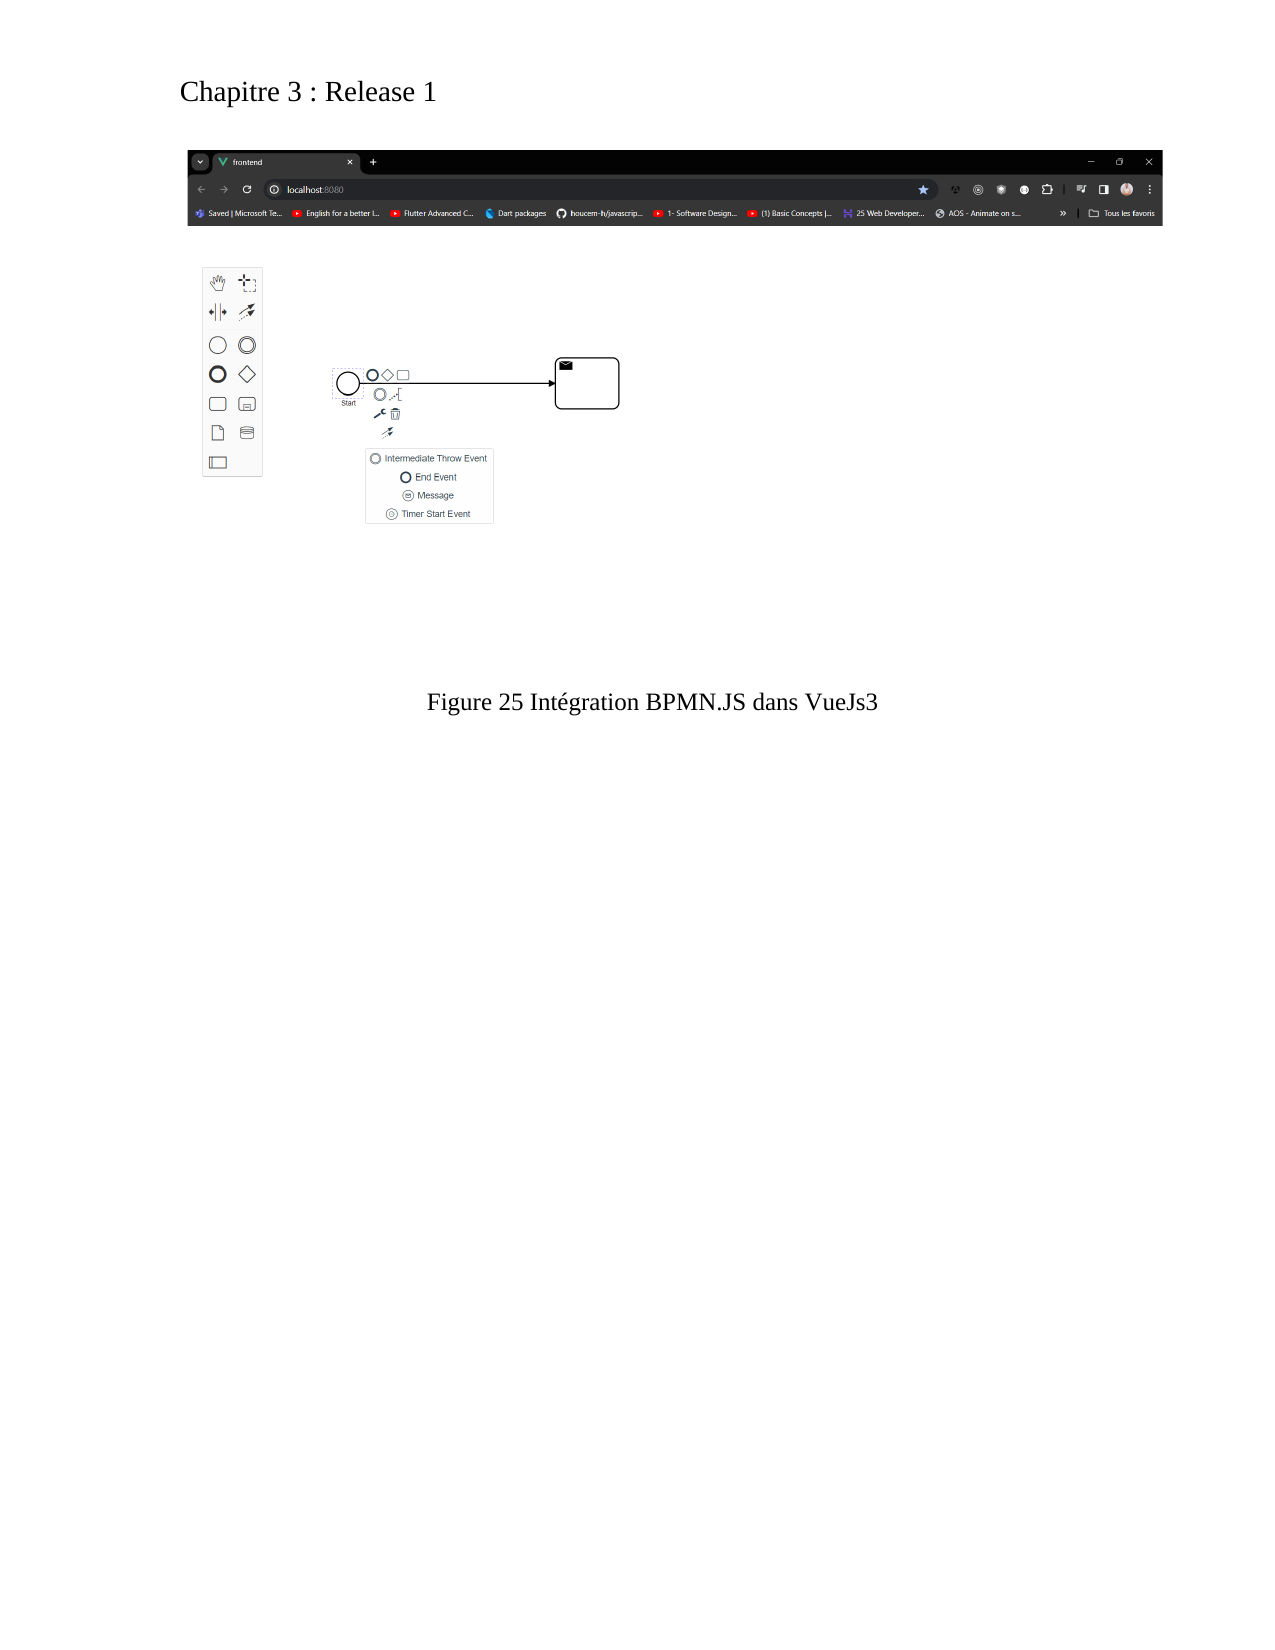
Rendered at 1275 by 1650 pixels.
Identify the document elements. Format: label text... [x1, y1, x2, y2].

picture [187, 150, 1163, 668]
